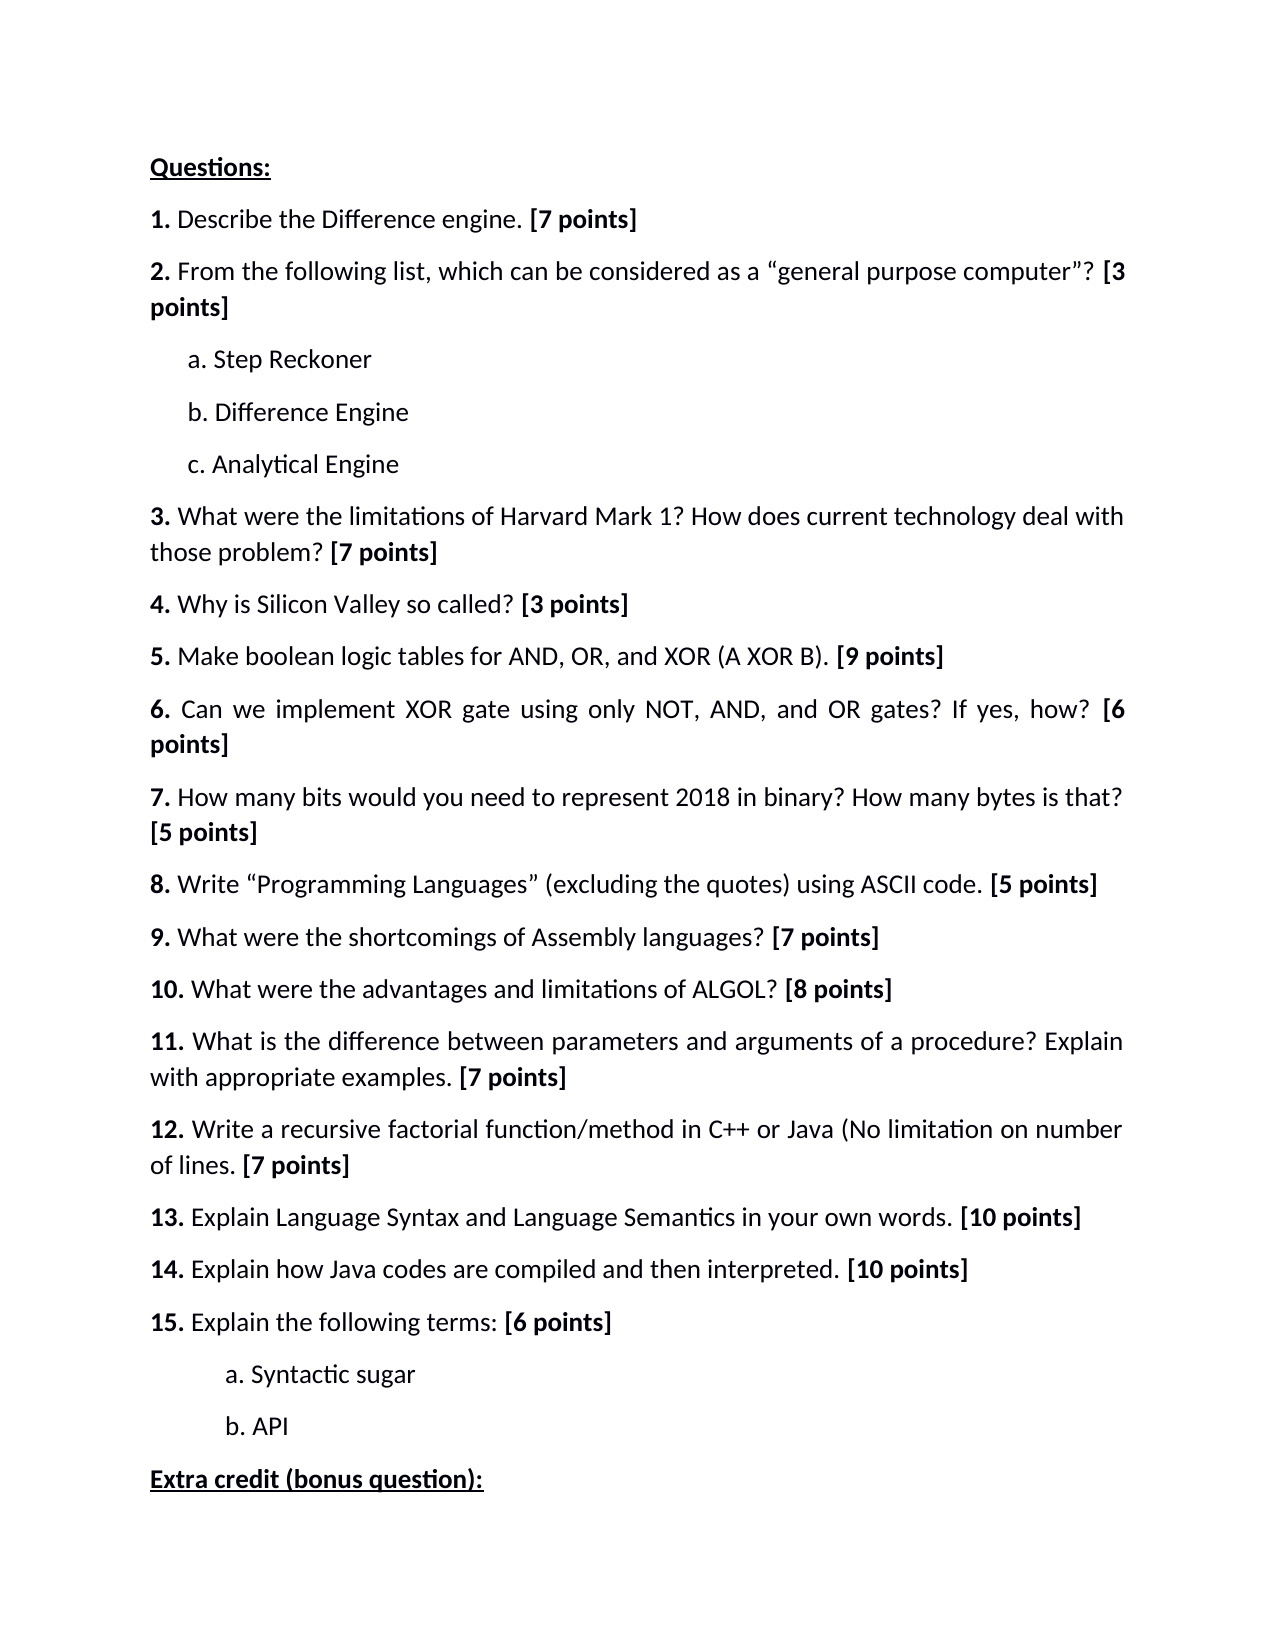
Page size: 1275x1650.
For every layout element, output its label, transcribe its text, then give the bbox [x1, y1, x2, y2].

text 2. From the following list, which can be considered as a “general purpose computer”? [3 points] [150, 254, 1125, 323]
text 11. What is the difference between parameters and arguments of a procedure? Explain with appropriate examples. [7 points] [150, 1024, 1125, 1093]
text b. Difference Engine [150, 395, 1125, 428]
text Questions: [150, 150, 1125, 183]
text 12. Write a recursive factorial function/method in C++ or Java (No limitation on number of lines. [7 points] [150, 1112, 1125, 1181]
text 5. Make boolean logic tables for AND, OR, and XOR (A XOR B). [9 points] [150, 639, 1125, 673]
text c. Analytical Engine [150, 447, 1125, 480]
text 13. Explain Language Syntax and Language Semantics in your own words. [10 points] [150, 1200, 1125, 1233]
text 9. What were the shortcomings of Assembly languages? [7 points] [150, 920, 1125, 953]
text 4. Why is Silicon Valley so called? [3 points] [150, 587, 1125, 620]
text 14. Explain how Java codes are compiled and then interpreted. [10 points] [150, 1253, 1125, 1286]
text 8. Write “Programming Languages” (excluding the quotes) using ASCII code. [5 points] [150, 868, 1125, 901]
text 15. Explain the following terms: [6 points] [150, 1305, 1125, 1338]
text 1. Describe the Difference engine. [7 points] [150, 202, 1125, 235]
text 3. What were the limitations of Harvard Mark 1? How does current technology deal with those problem? [7 points] [150, 499, 1125, 568]
text a. Syntactic sugar [150, 1357, 1125, 1390]
text b. API [150, 1409, 1125, 1443]
text 7. How many bits would you need to represent 2018 in binary? How many bytes is that? [5 points] [150, 780, 1125, 848]
text 6. Can we implement XOR gate using only NOT, AND, and OR gates? If yes, how? [6 points] [150, 692, 1125, 761]
text 10. What were the advantages and limitations of ALGOL? [8 points] [150, 972, 1125, 1005]
text a. Step Reckoner [150, 342, 1125, 376]
text Extra credit (bonus question): [150, 1462, 1125, 1495]
